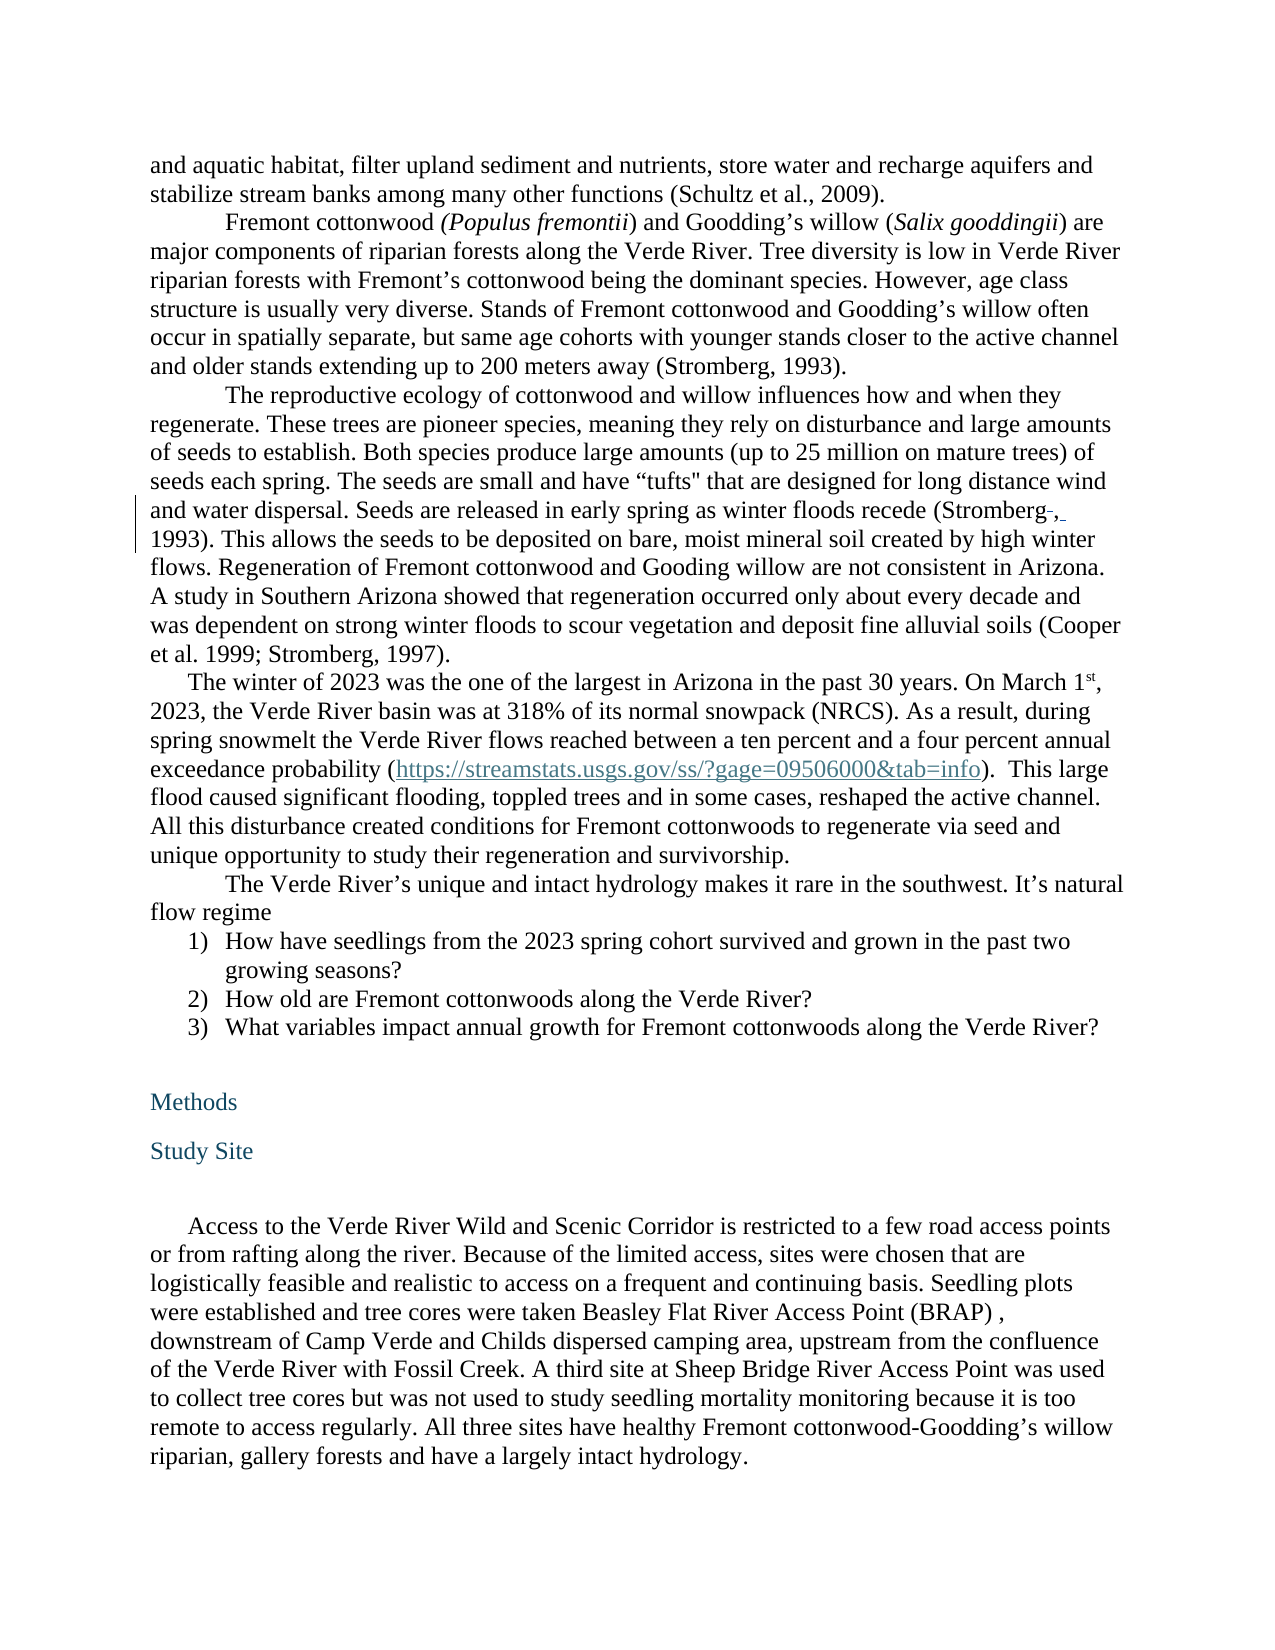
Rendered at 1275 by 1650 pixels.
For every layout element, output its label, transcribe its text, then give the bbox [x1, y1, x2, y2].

list What variables impact annual growth for Fremont cottonwoods along the Verde River? [187, 1012, 1125, 1041]
subtitle Study Site [150, 1136, 1125, 1165]
text The Verde River’s unique and intact hydrology makes it rare in the southwest. It’s natural flow regime [150, 869, 1125, 926]
text The winter of 2023 was the one of the largest in Arizona in the past 30 years. On March 1st, 2023, the Verde River basin was at 318% of its normal snowpack (NRCS). As a result, during spring snowmelt the Verde River flows reached between a ten percent and a four percent annual exceedance probability (https://streamstats.usgs.gov/ss/?gage=09506000&tab=info). This large flood caused significant flooding, toppled trees and in some cases, reshaped the active channel. All this disturbance created conditions for Fremont cottonwoods to regenerate via seed and unique opportunity to study their regeneration and survivorship. [150, 667, 1125, 869]
list How old are Fremont cottonwoods along the Verde River? [187, 984, 1125, 1012]
text The reproductive ecology of cottonwood and willow influences how and when they regenerate. These trees are pioneer species, meaning they rely on disturbance and large amounts of seeds to establish. Both species produce large amounts (up to 25 million on mature trees) of seeds each spring. The seeds are small and have “tufts'' that are designed for long distance wind and water dispersal. Seeds are released in early spring as winter floods recede (Stromberg,1993). This allows the seeds to be deposited on bare, moist mineral soil created by high winter flows. Regeneration of Fremont cottonwood and Gooding willow are not consistent in Arizona. A study in Southern Arizona showed that regeneration occurred only about every decade and was dependent on strong winter floods to scour vegetation and deposit fine alluvial soils (Cooper et al. 1999; Stromberg, 1997). [150, 380, 1125, 667]
subtitle Methods [150, 1087, 1125, 1115]
list How have seedlings from the 2023 spring cohort survived and grown in the past two growing seasons? [187, 926, 1125, 984]
